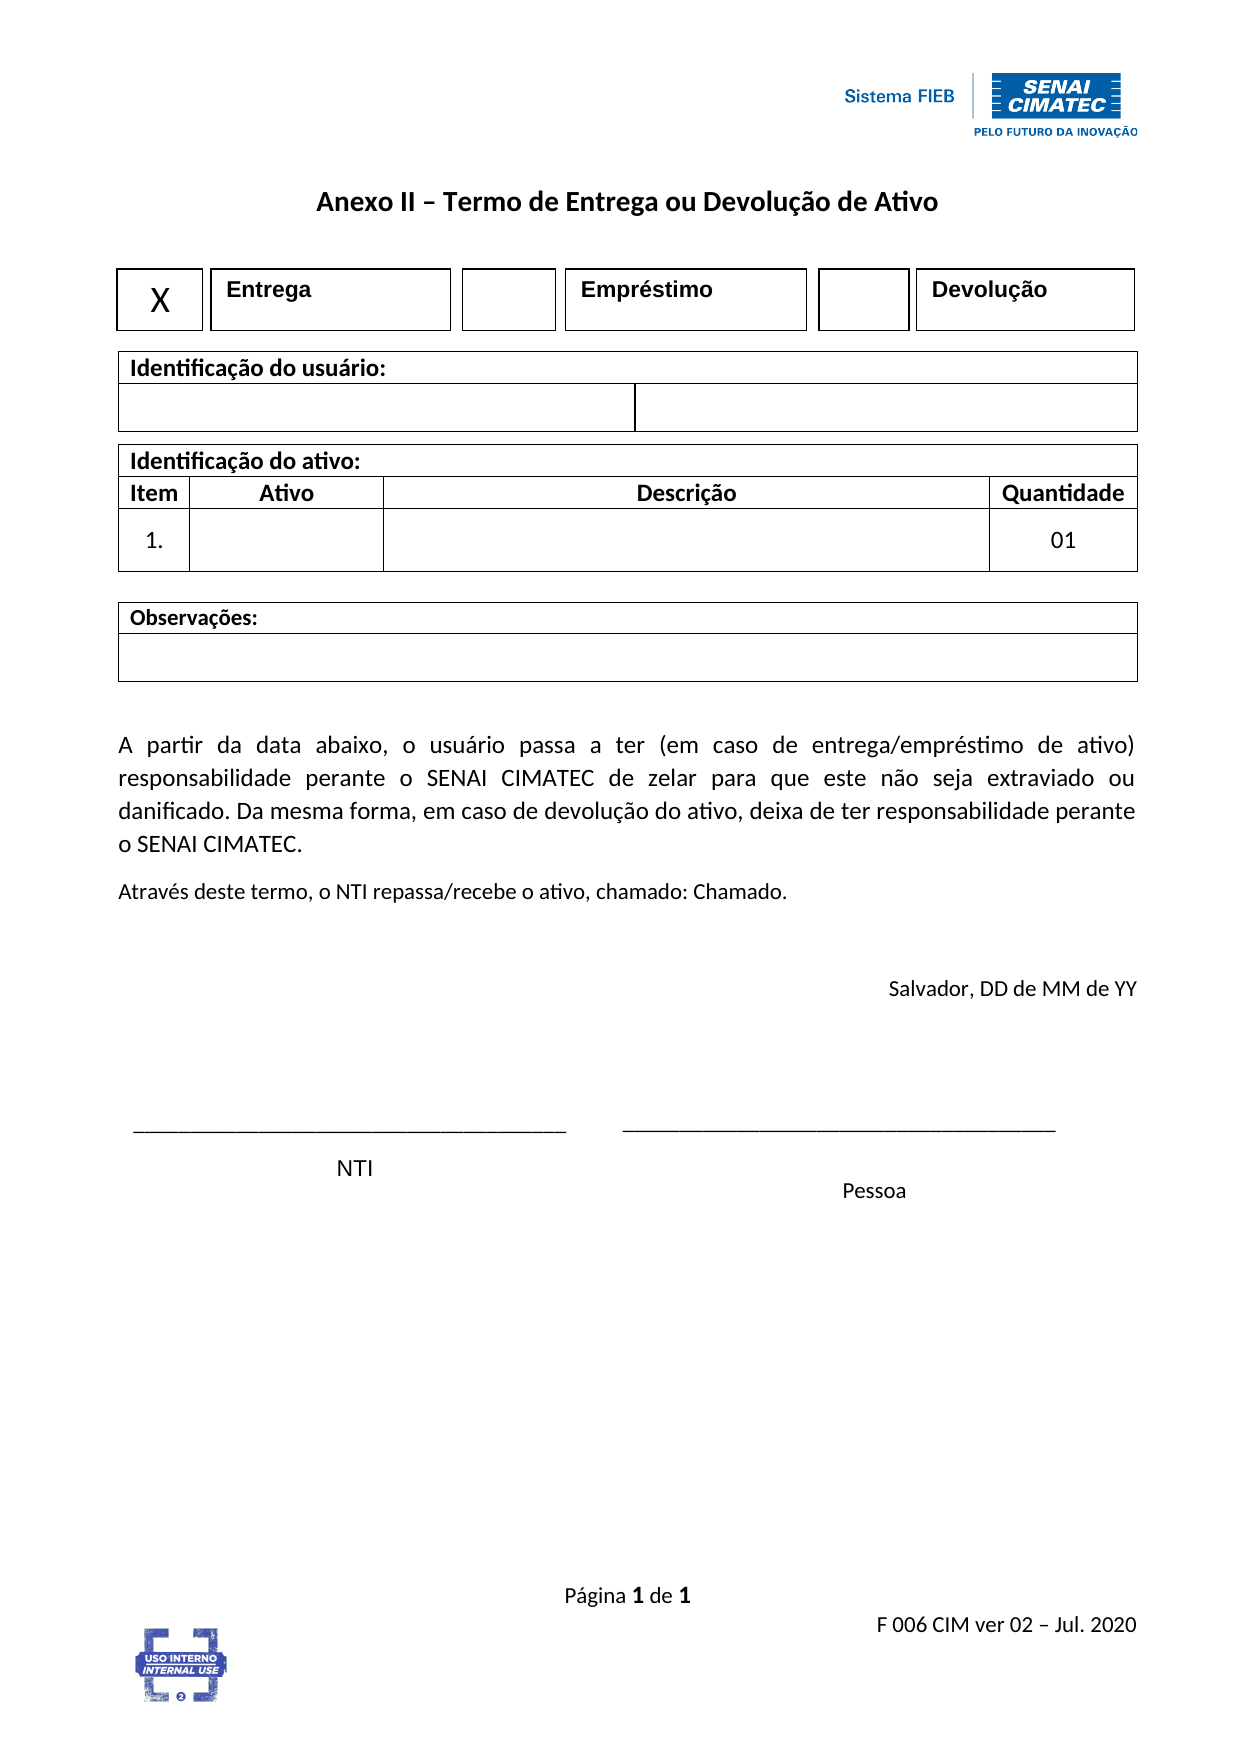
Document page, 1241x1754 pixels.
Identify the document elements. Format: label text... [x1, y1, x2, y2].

table_cell 01 [990, 509, 1137, 571]
table_cell Quantidade [990, 477, 1137, 507]
table_cell Descrição [384, 477, 989, 507]
text Anexo II – Termo de Entrega ou Devolução de Ativo [118, 183, 1137, 219]
table_cell [384, 509, 989, 571]
table_cell [636, 384, 1137, 431]
picture [133, 1617, 229, 1706]
table_cell [119, 634, 1137, 681]
text Através deste termo, o NTI repassa/recebe o ativo, chamado: Chamado. [118, 877, 1137, 905]
text A partir da data abaixo, o usuário passa a ter (em caso de entrega/empréstimo de ativo) responsabilidade perante o SENAI CIMATEC de zelar para que este não seja extraviado ou danificado. Da mesma forma, em caso de devolução do ativo, deixa de ter responsabilidade perante o SENAI CIMATEC. [118, 729, 1137, 858]
table_header Identificação do usuário: [119, 352, 1137, 383]
text Pessoa [118, 1070, 1137, 1204]
table_header Observações: [119, 603, 1137, 633]
picture [845, 73, 1138, 138]
table_cell [119, 509, 189, 571]
table_cell [119, 384, 634, 431]
text Salvador, DD de MM de YY [118, 974, 1137, 1002]
table_header Identificação do ativo: [119, 445, 1137, 476]
table_cell Ativo [190, 477, 383, 507]
table_cell [190, 509, 383, 571]
table_cell Item [119, 477, 189, 507]
